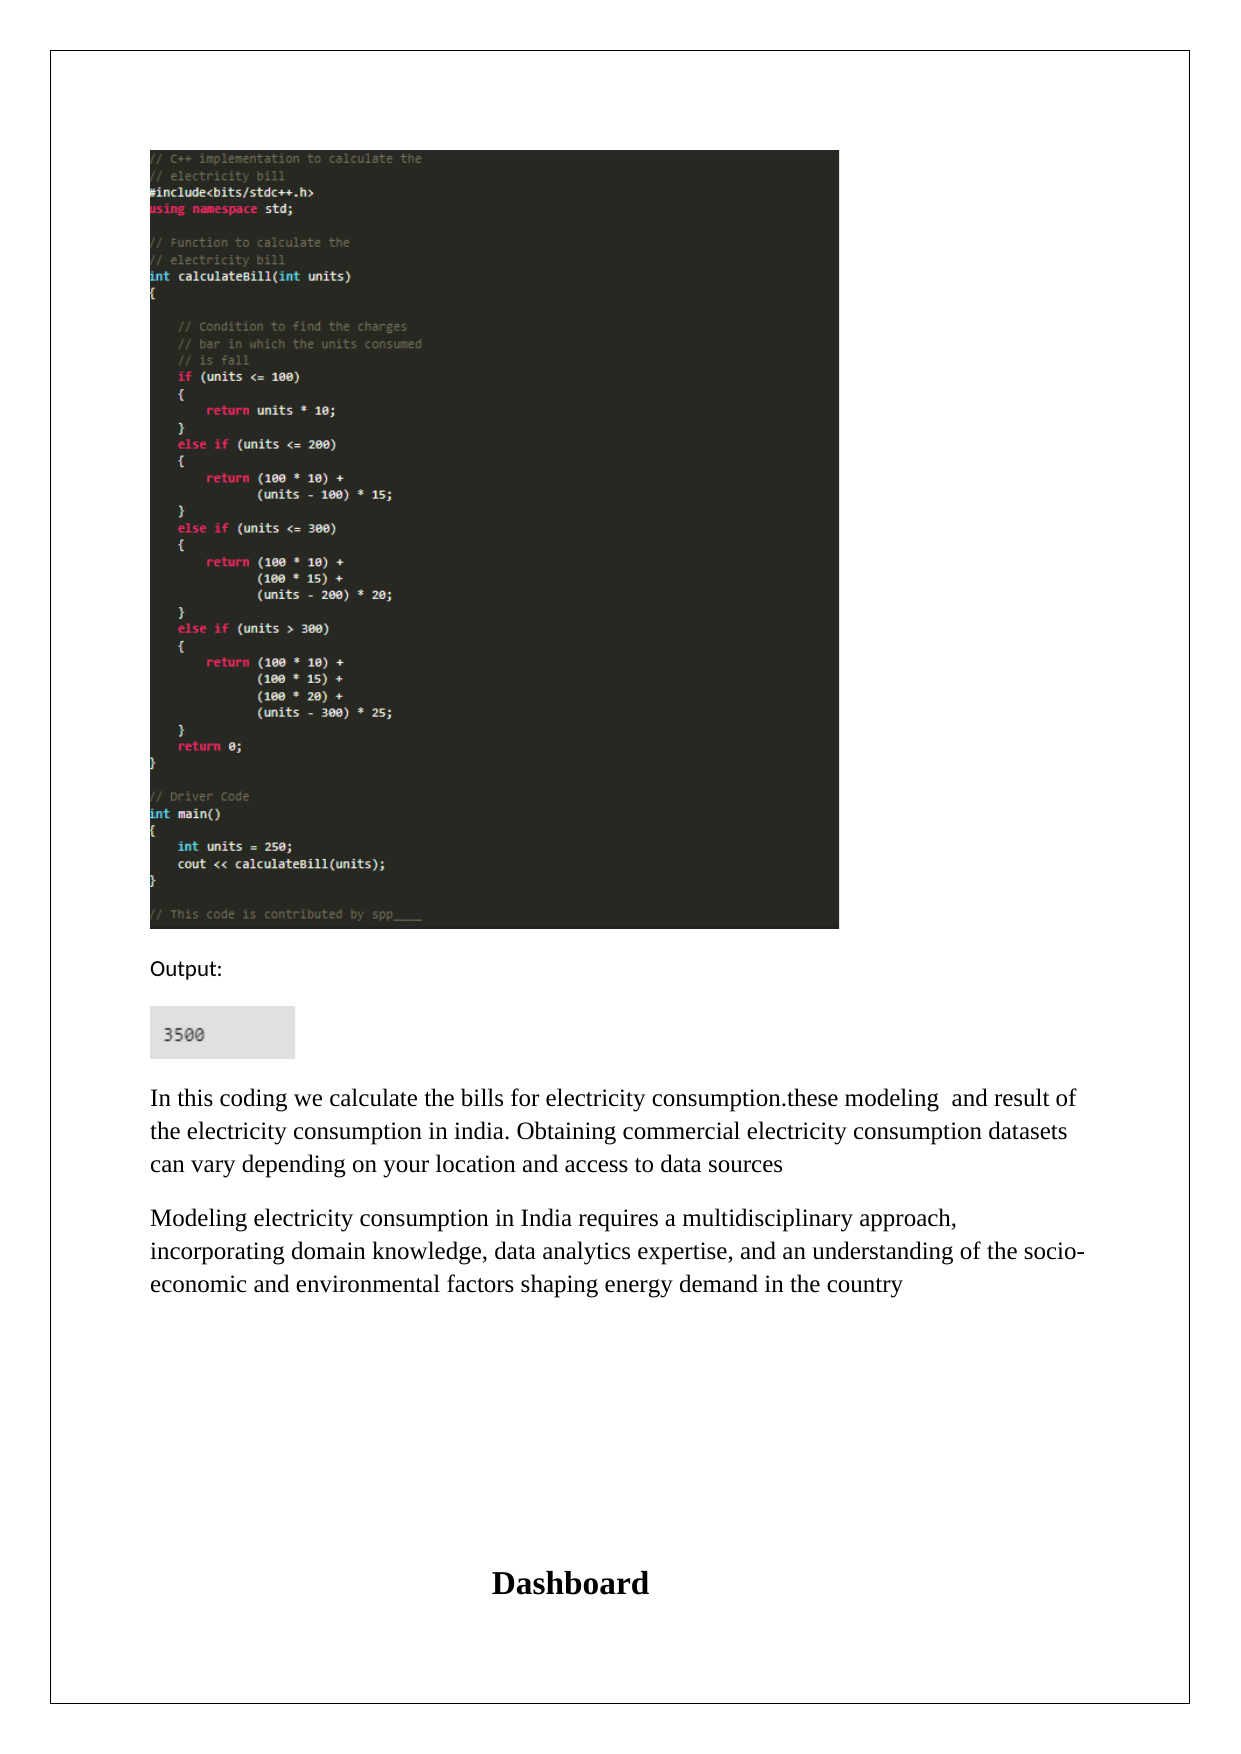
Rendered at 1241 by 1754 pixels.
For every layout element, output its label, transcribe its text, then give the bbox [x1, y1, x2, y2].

text In this coding we calculate the bills for electricity consumption.these modeling and result of the electricity consumption in india. Obtaining commercial electricity consumption datasets can vary depending on your location and access to data sources [150, 1083, 1090, 1178]
text Modeling electricity consumption in India requires a multidisciplinary approach, incorporating domain knowledge, data analytics expertise, and an understanding of the socio-economic and environmental factors shaping energy demand in the country [150, 1203, 1090, 1298]
text Dashboard [150, 1563, 1090, 1602]
picture [150, 1006, 296, 1059]
picture [150, 150, 840, 929]
text Output: [150, 954, 1090, 982]
